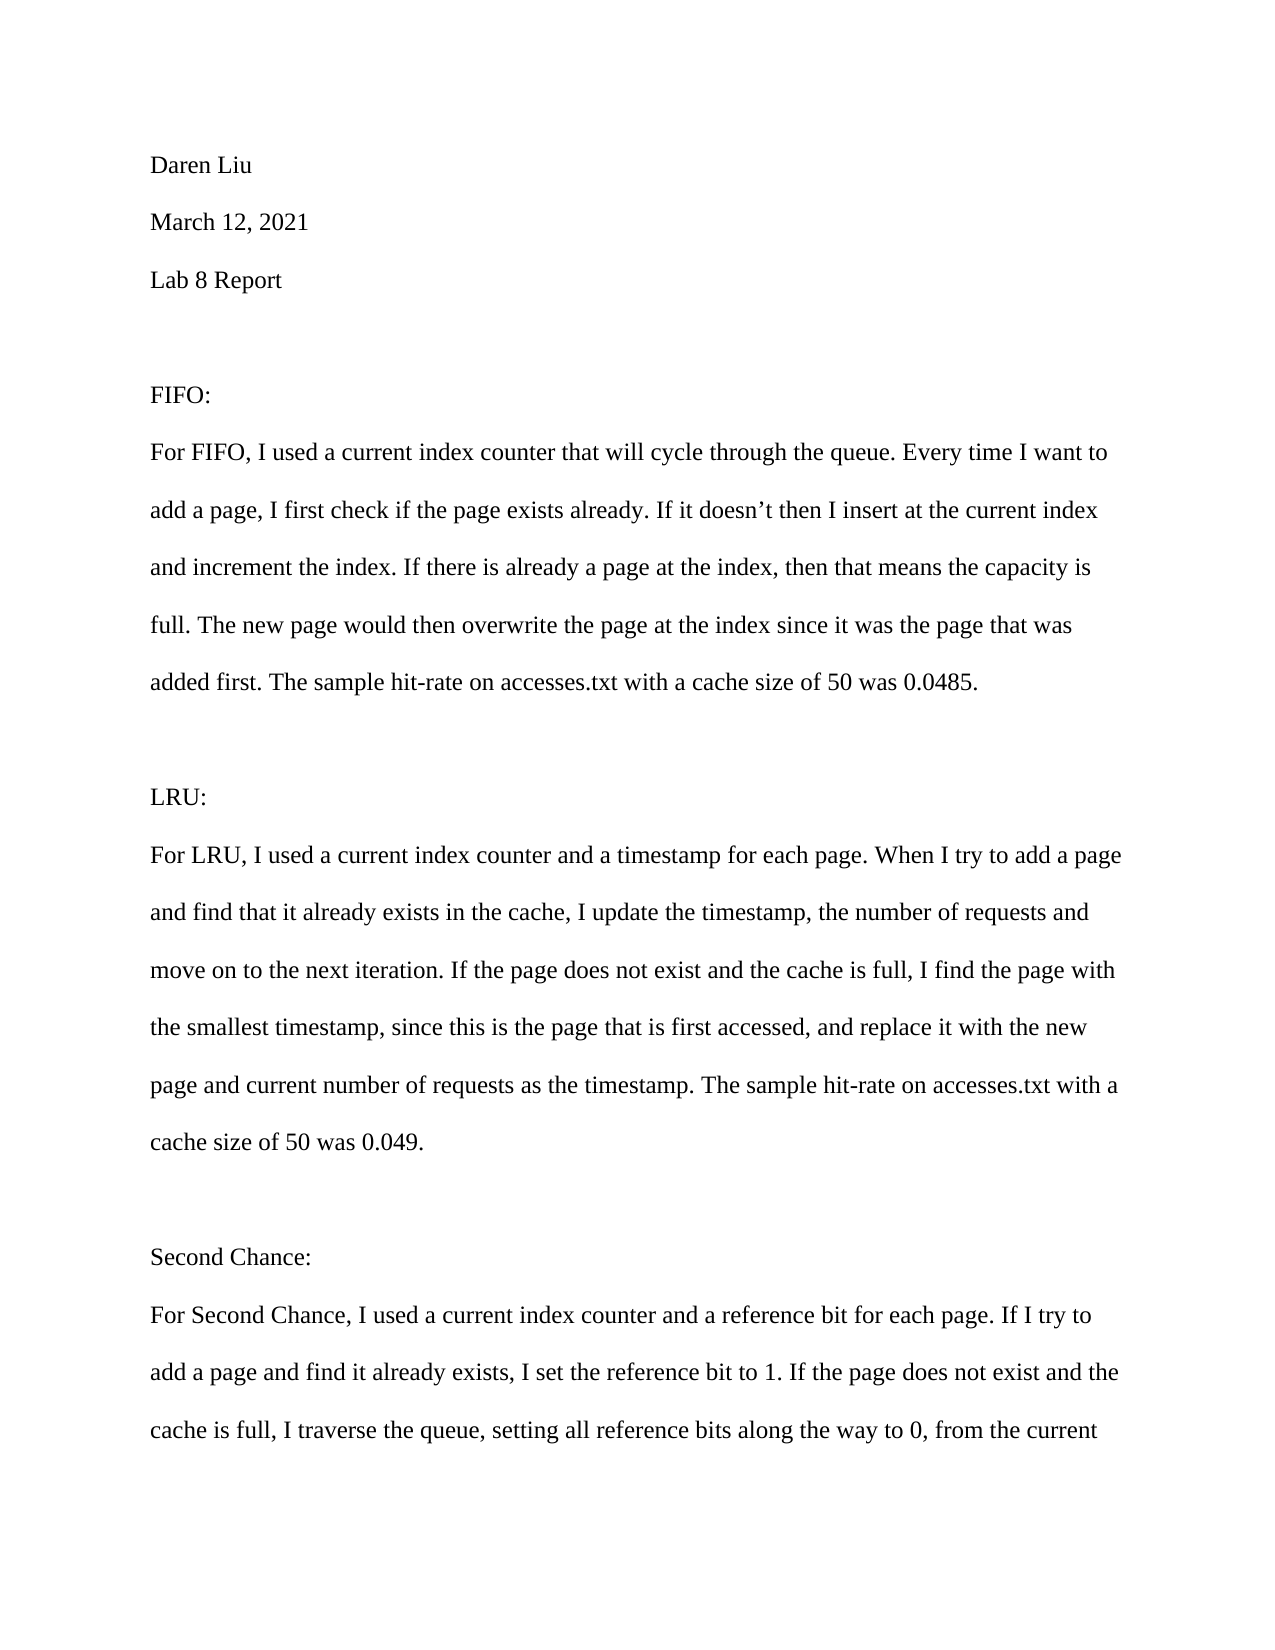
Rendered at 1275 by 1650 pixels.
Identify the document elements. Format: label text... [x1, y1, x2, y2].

text Lab 8 Report [150, 265, 1125, 294]
text March 12, 2021 [150, 207, 1125, 236]
text LRU: [150, 782, 1125, 811]
text For LRU, I used a current index counter and a timestamp for each page. When I try to add a page and find that it already exists in the cache, I update the timestamp, the number of requests and move on to the next iteration. If the page does not exist and the cache is full, I find the page with the smallest timestamp, since this is the page that is first accessed, and replace it with the new page and current number of requests as the timestamp. The sample hit-rate on accesses.txt with a cache size of 50 was 0.049. [150, 840, 1125, 1156]
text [150, 1300, 1125, 1444]
text Daren Liu [150, 150, 1125, 179]
text FIFO: [150, 380, 1125, 409]
text Second Chance: [150, 1242, 1125, 1271]
text For FIFO, I used a current index counter that will cycle through the queue. Every time I want to add a page, I first check if the page exists already. If it doesn’t then I insert at the current index and increment the index. If there is already a page at the index, then that means the capacity is full. The new page would then overwrite the page at the index since it was the page that was added first. The sample hit-rate on accesses.txt with a cache size of 50 was 0.0485. [150, 437, 1125, 696]
